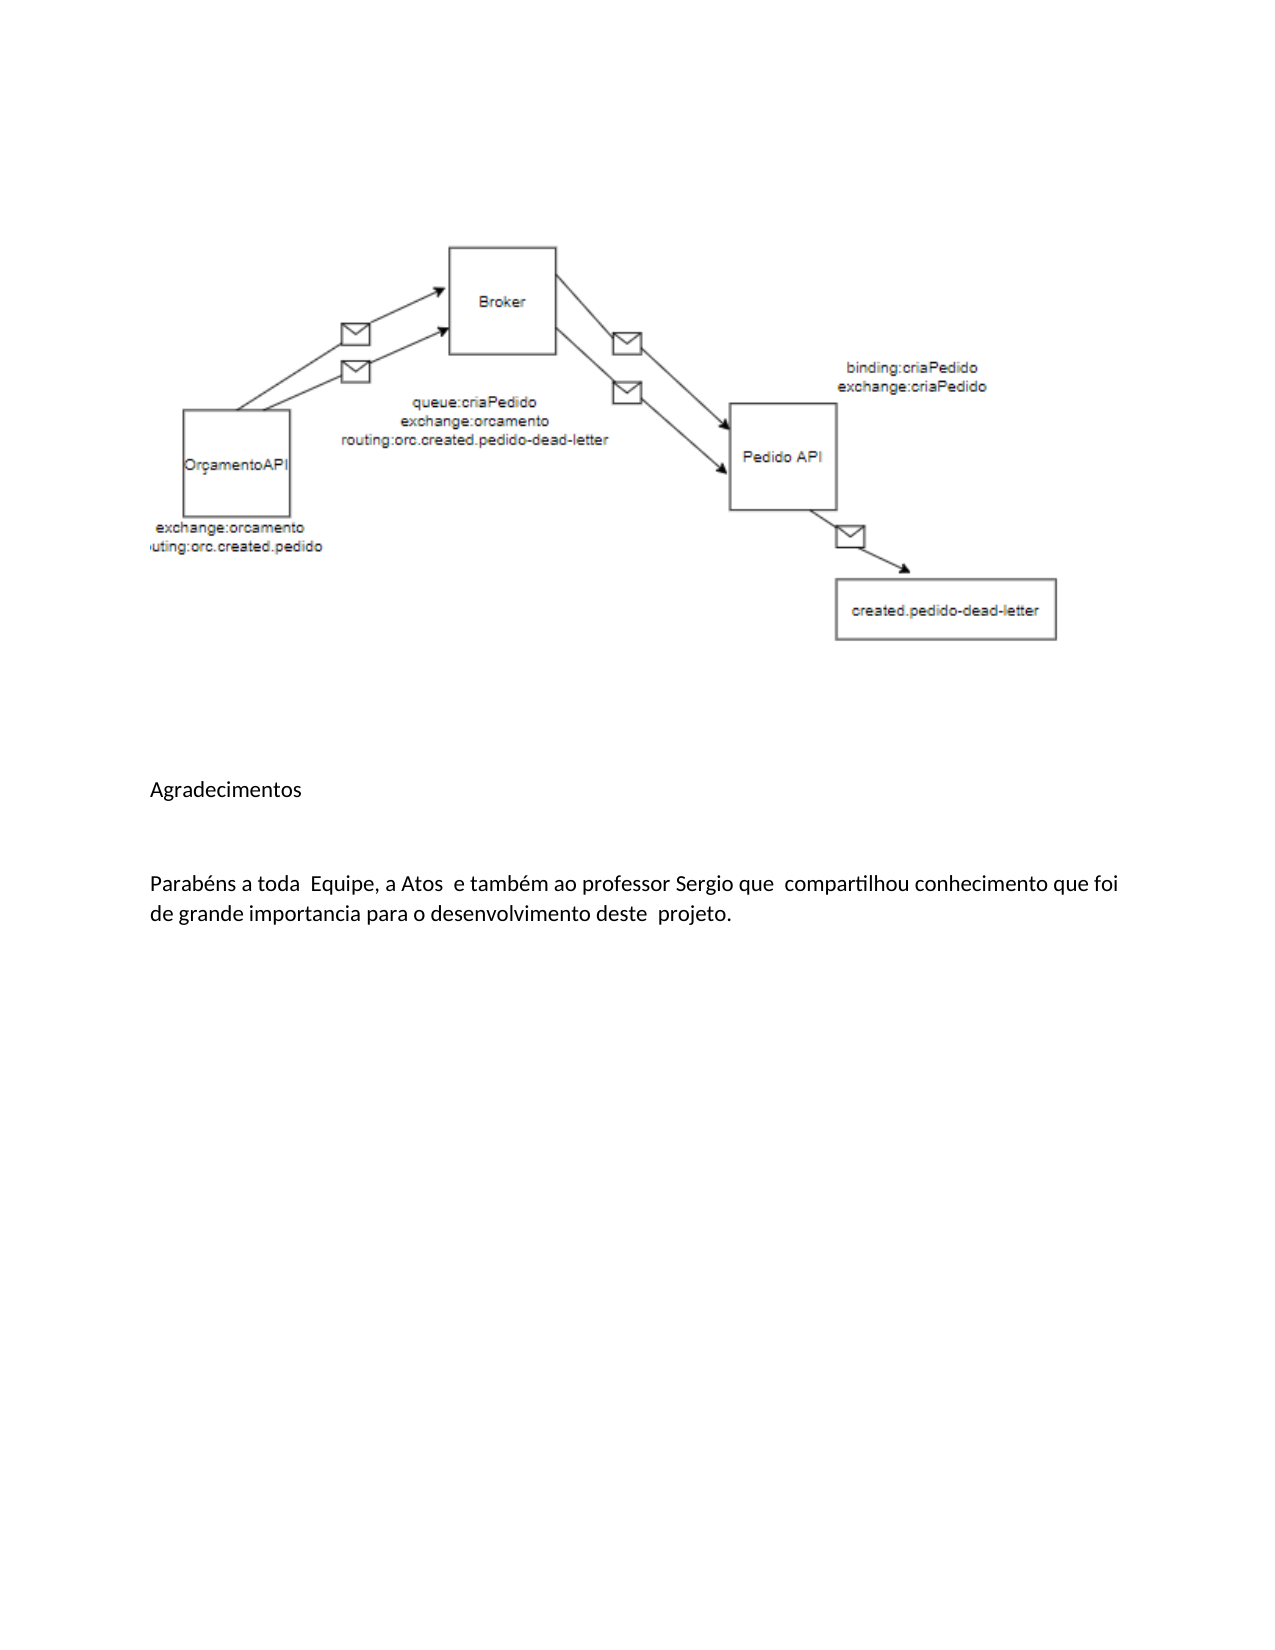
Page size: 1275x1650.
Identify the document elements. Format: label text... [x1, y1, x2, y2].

text Parabéns a toda Equipe, a Atos e também ao professor Sergio que compartilhou conhecimento que foi de grande importancia para o desenvolvimento deste projeto. [150, 869, 1125, 927]
picture [150, 196, 1100, 710]
text Agradecimentos [150, 775, 1125, 803]
